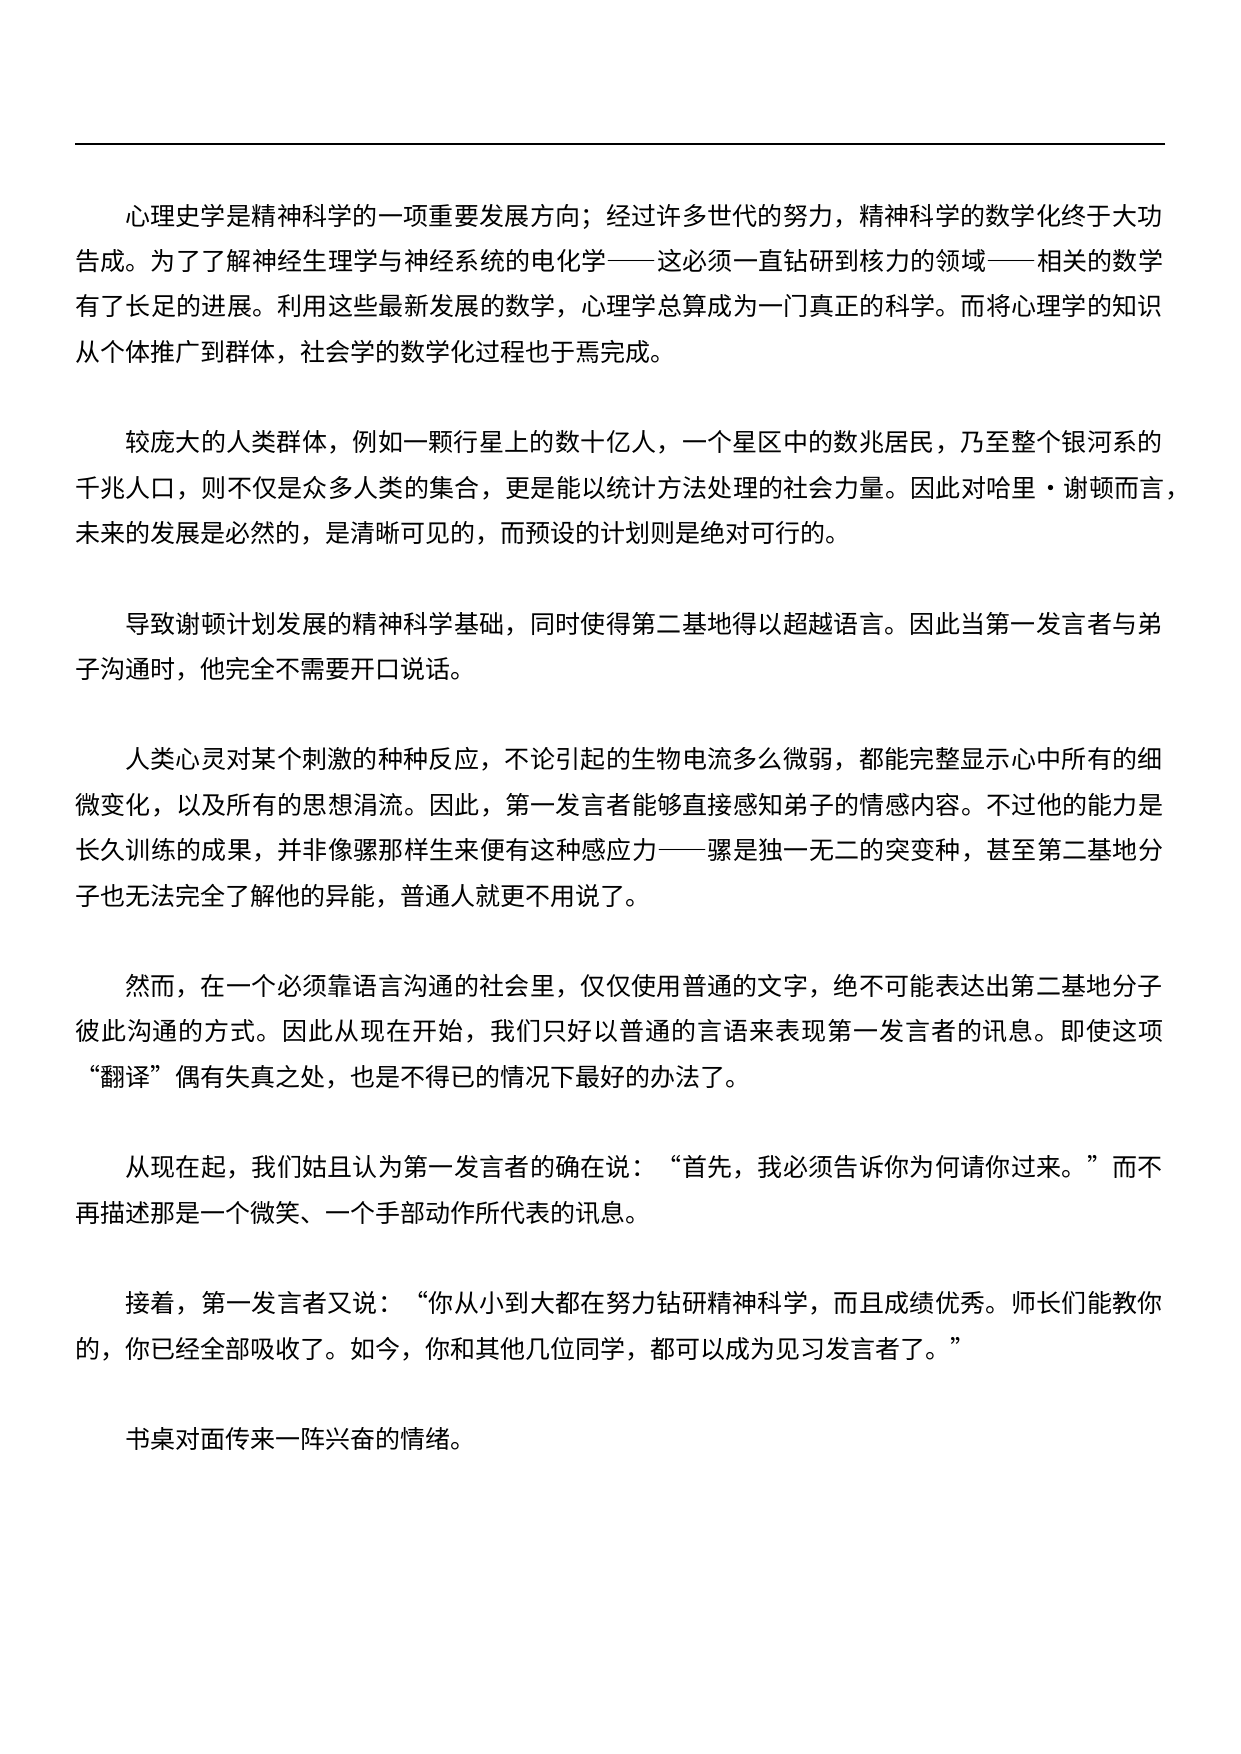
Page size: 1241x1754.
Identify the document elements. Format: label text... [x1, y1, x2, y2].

text 从现在起，我们姑且认为第一发言者的确在说：“首先，我必须告诉你为何请你过来。”而不再描述那是一个微笑、一个手部动作所代表的讯息。 [75, 1143, 1165, 1234]
text 书桌对面传来一阵兴奋的情绪。 [75, 1415, 1165, 1461]
text 人类心灵对某个刺激的种种反应，不论引起的生物电流多么微弱，都能完整显示心中所有的细微变化，以及所有的思想涓流。因此，第一发言者能够直接感知弟子的情感内容。不过他的能力是长久训练的成果，并非像骡那样生来便有这种感应力——骡是独一无二的突变种，甚至第二基地分子也无法完全了解他的异能，普通人就更不用说了。 [75, 736, 1165, 917]
text 然而，在一个必须靠语言沟通的社会里，仅仅使用普通的文字，绝不可能表达出第二基地分子彼此沟通的方式。因此从现在开始，我们只好以普通的言语来表现第一发言者的讯息。即使这项“翻译”偶有失真之处，也是不得已的情况下最好的办法了。 [75, 962, 1165, 1098]
text 心理史学是精神科学的一项重要发展方向；经过许多世代的努力，精神科学的数学化终于大功告成。为了了解神经生理学与神经系统的电化学——这必须一直钻研到核力的领域——相关的数学有了长足的进展。利用这些最新发展的数学，心理学总算成为一门真正的科学。而将心理学的知识从个体推广到群体，社会学的数学化过程也于焉完成。 [75, 192, 1165, 373]
text 接着，第一发言者又说：“你从小到大都在努力钻研精神科学，而且成绩优秀。师长们能教你的，你已经全部吸收了。如今，你和其他几位同学，都可以成为见习发言者了。” [75, 1279, 1165, 1370]
text 较庞大的人类群体，例如一颗行星上的数十亿人，一个星区中的数兆居民，乃至整个银河系的千兆人口，则不仅是众多人类的集合，更是能以统计方法处理的社会力量。因此对哈里・谢顿而言，未来的发展是必然的，是清晰可见的，而预设的计划则是绝对可行的。 [75, 418, 1165, 554]
text 导致谢顿计划发展的精神科学基础，同时使得第二基地得以超越语言。因此当第一发言者与弟子沟通时，他完全不需要开口说话。 [75, 599, 1165, 690]
